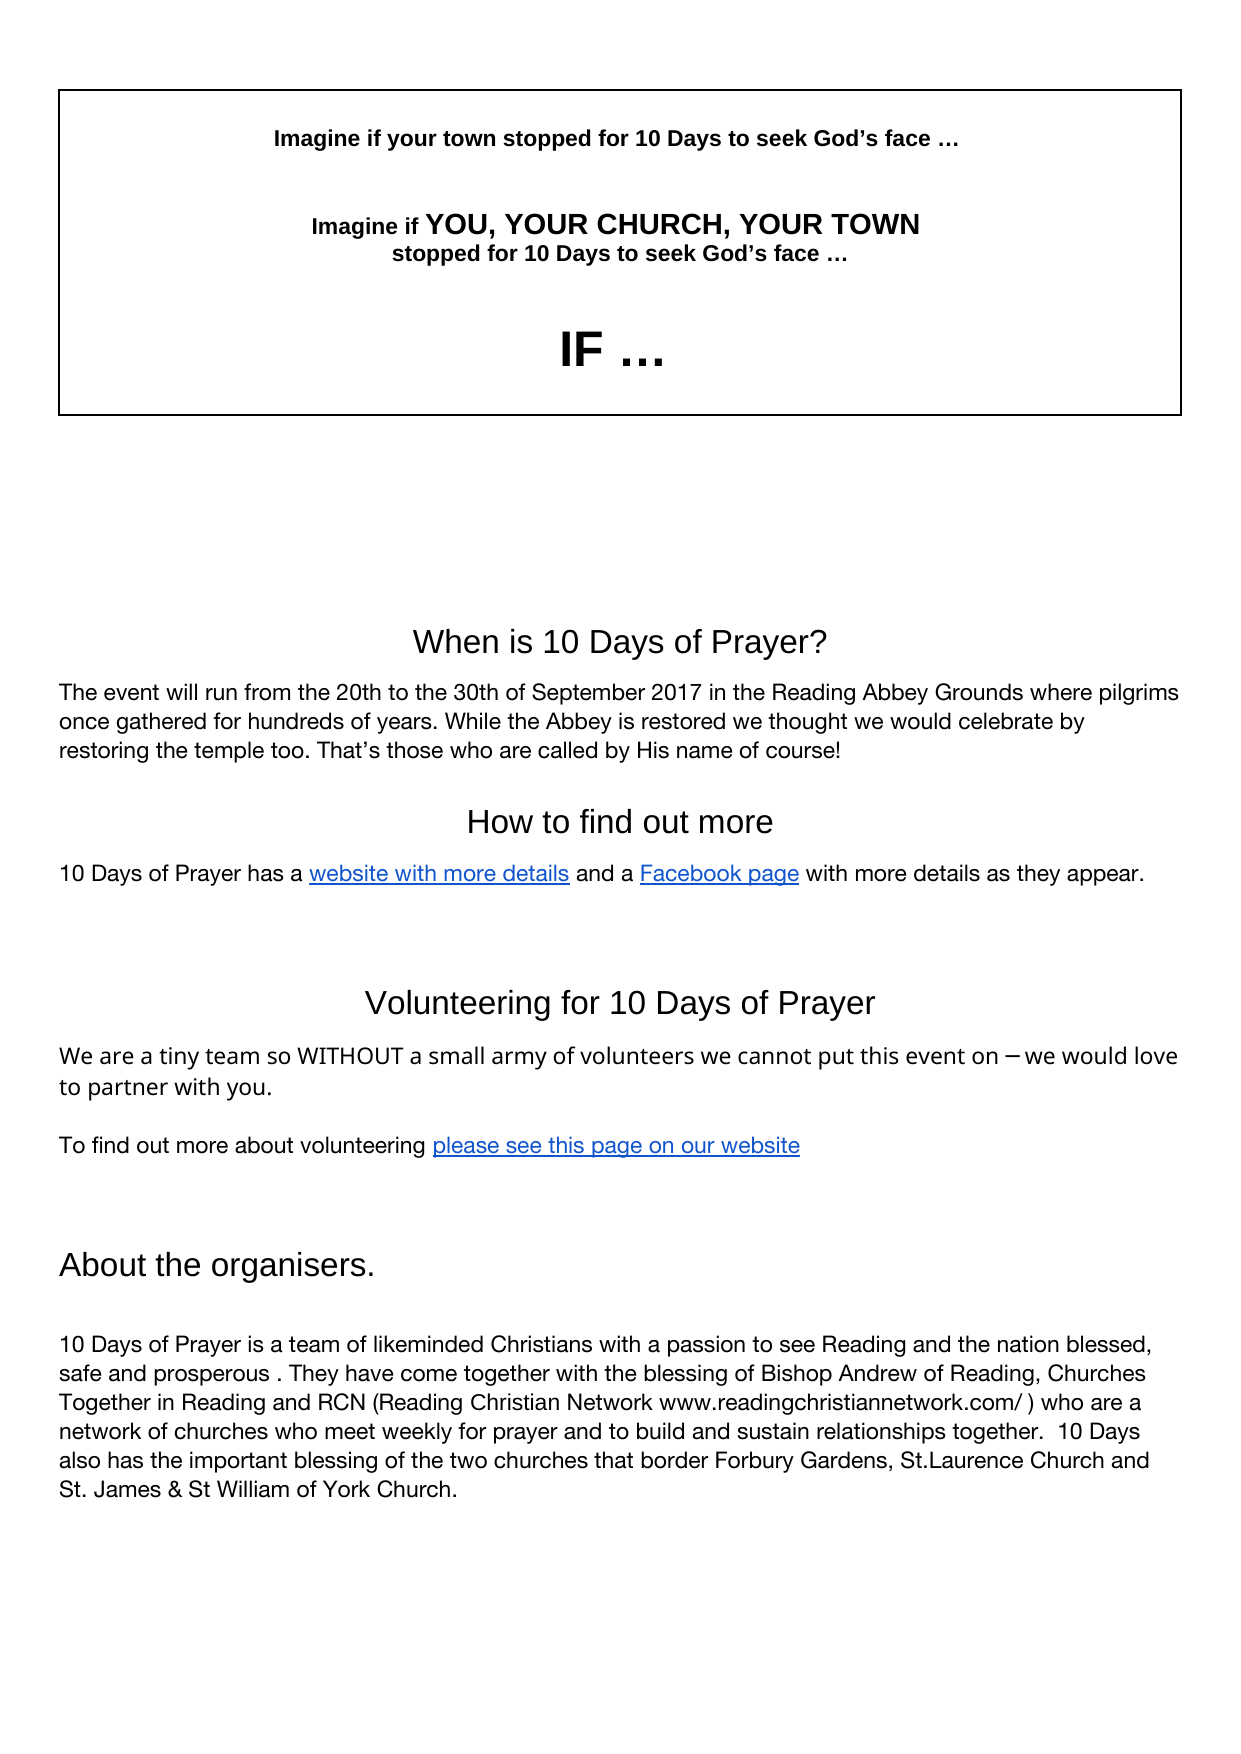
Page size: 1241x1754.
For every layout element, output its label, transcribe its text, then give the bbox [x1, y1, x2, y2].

subtitle Volunteering for 10 Days of Prayer [59, 983, 1181, 1022]
text 10 Days of Prayer is a team of likeminded Christians with a passion to see Reading and the nation blessed, safe and prosperous . They have come together with the blessing of Bishop Andrew of Reading, Churches Together in Reading and RCN (Reading Christian Network www.readingchristiannetwork.com/ ) who are a network of churches who meet weekly for prayer and to build and sustain relationships together. 10 Days also has the important blessing of the two churches that border Forbury Gardens, St.Laurence Church and St. James & St William of York Church. [59, 1330, 1181, 1503]
text To find out more about volunteering please see this page on our website [59, 1131, 1181, 1160]
text The event will run from the 20th to the 30th of September 2017 in the Reading Abbey Grounds where pilgrims once gathered for hundreds of years. While the Abbey is restored we thought we would celebrate by restoring the temple too. That’s those who are called by His name of course! [59, 678, 1181, 765]
subtitle About the organisers. [59, 1245, 1181, 1283]
table_header Imagine if your town stopped for 10 Days to seek God’s face … Imagine if YOU, YOUR CHURCH, YOUR TOWN stopped for 10 Days to seek God’s face … IF … [60, 91, 1180, 414]
text 10 Days of Prayer has a website with more details and a Facebook page with more details as they appear. [59, 859, 1181, 888]
text We are a tiny team so WITHOUT a small army of volunteers we cannot put this event on ─ we would love to partner with you. [59, 1040, 1181, 1102]
subtitle When is 10 Days of Prayer? [59, 622, 1181, 660]
subtitle How to find out more [59, 802, 1181, 841]
